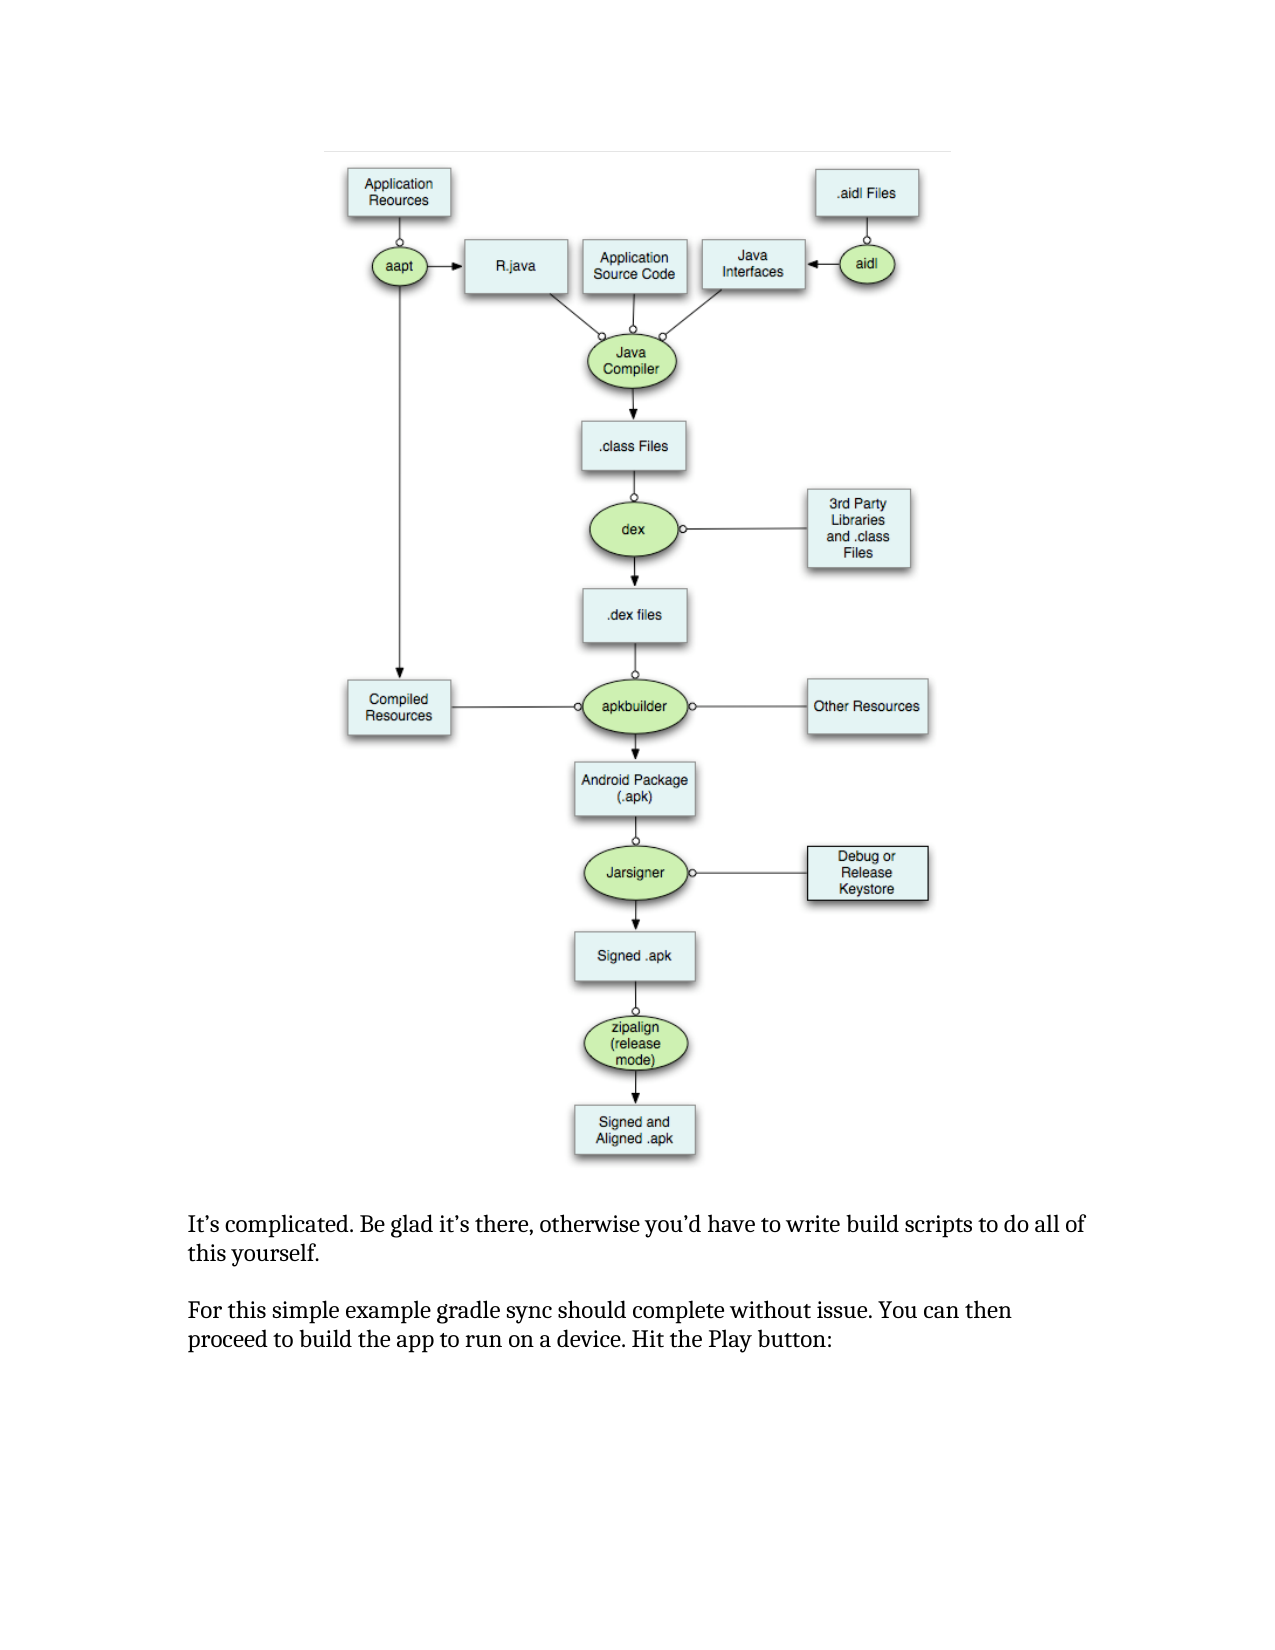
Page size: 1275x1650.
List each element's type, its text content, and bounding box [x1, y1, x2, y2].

picture [324, 150, 951, 1182]
text For this simple example gradle sync should complete without issue. You can then proceed to build the app to run on a device. Hit the Play button: [187, 1296, 1087, 1354]
text It’s complicated. Be glad it’s there, otherwise you’d have to write build scripts to do all of this yourself. [187, 1210, 1087, 1267]
